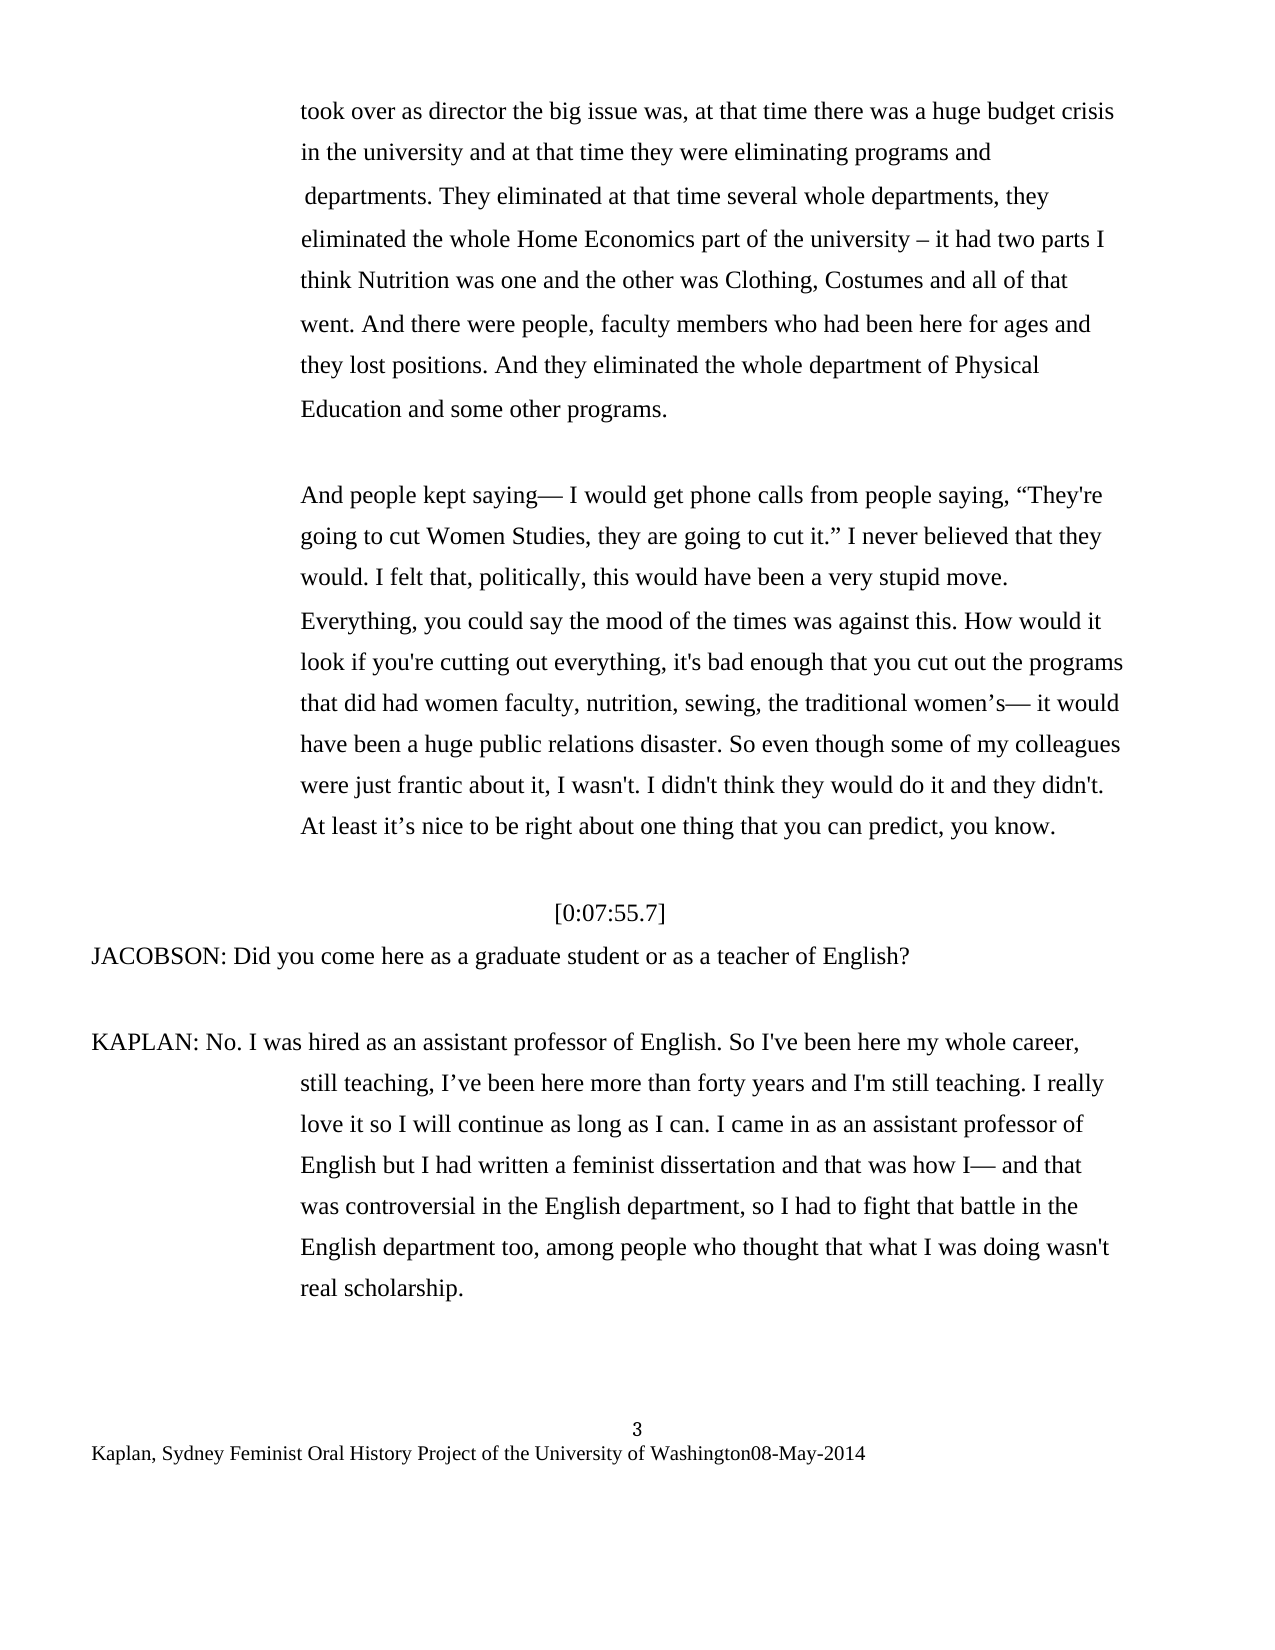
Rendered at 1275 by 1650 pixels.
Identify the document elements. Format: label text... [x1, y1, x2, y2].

text Everything, you could say the mood of the times was against this. How would it look if you're cutting out everything, it's bad enough that you cut out the programs that did had women faculty, nutrition, sewing, the traditional women’s— it would have been a huge public relations disaster. So even though some of my colleagues were just frantic about it, I wasn't. I didn't think they would do it and they didn't. At least it’s nice to be right about one thing that you can predict, you know. [300, 606, 1127, 840]
text departments. They eliminated at that time several whole departments, they [91, 181, 1049, 210]
text KAPLAN: No. I was hired as an assistant professor of English. So I've been here my whole career, still teaching, I’ve been here more than forty years and I'm still teaching. I really love it so I will continue as long as I can. I came in as an assistant professor of English but I had written a feminist dissertation and that was how I— and that was controversial in the English department, so I had to fight that battle in the English department too, among people who thought that what I was doing wasn't real scholarship. [91, 1027, 1123, 1302]
text [0:07:55.7] [91, 898, 1129, 927]
text 3 [91, 1417, 642, 1441]
text went. And there were people, faculty members who had been here for ages and they lost positions. And they eliminated the whole department of Physical [300, 309, 1095, 379]
text Kaplan, Sydney Feminist Oral History Project of the University of Washington08-May-2014 [91, 1441, 1129, 1465]
text took over as director the big issue was, at that time there was a huge budget crisis in the university and at that time they were eliminating programs and [300, 96, 1118, 166]
text eliminated the whole Home Economics part of the university – it had two parts I think Nutrition was one and the other was Clothing, Costumes and all of that [300, 224, 1107, 294]
text Education and some other programs. [300, 394, 1129, 423]
text And people kept saying— I would get phone calls from people saying, “They're going to cut Women Studies, they are going to cut it.” I never believed that they would. I felt that, politically, this would have been a very stupid move. [300, 480, 1103, 591]
text JACOBSON: Did you come here as a graduate student or as a teacher of English? [91, 941, 1129, 970]
